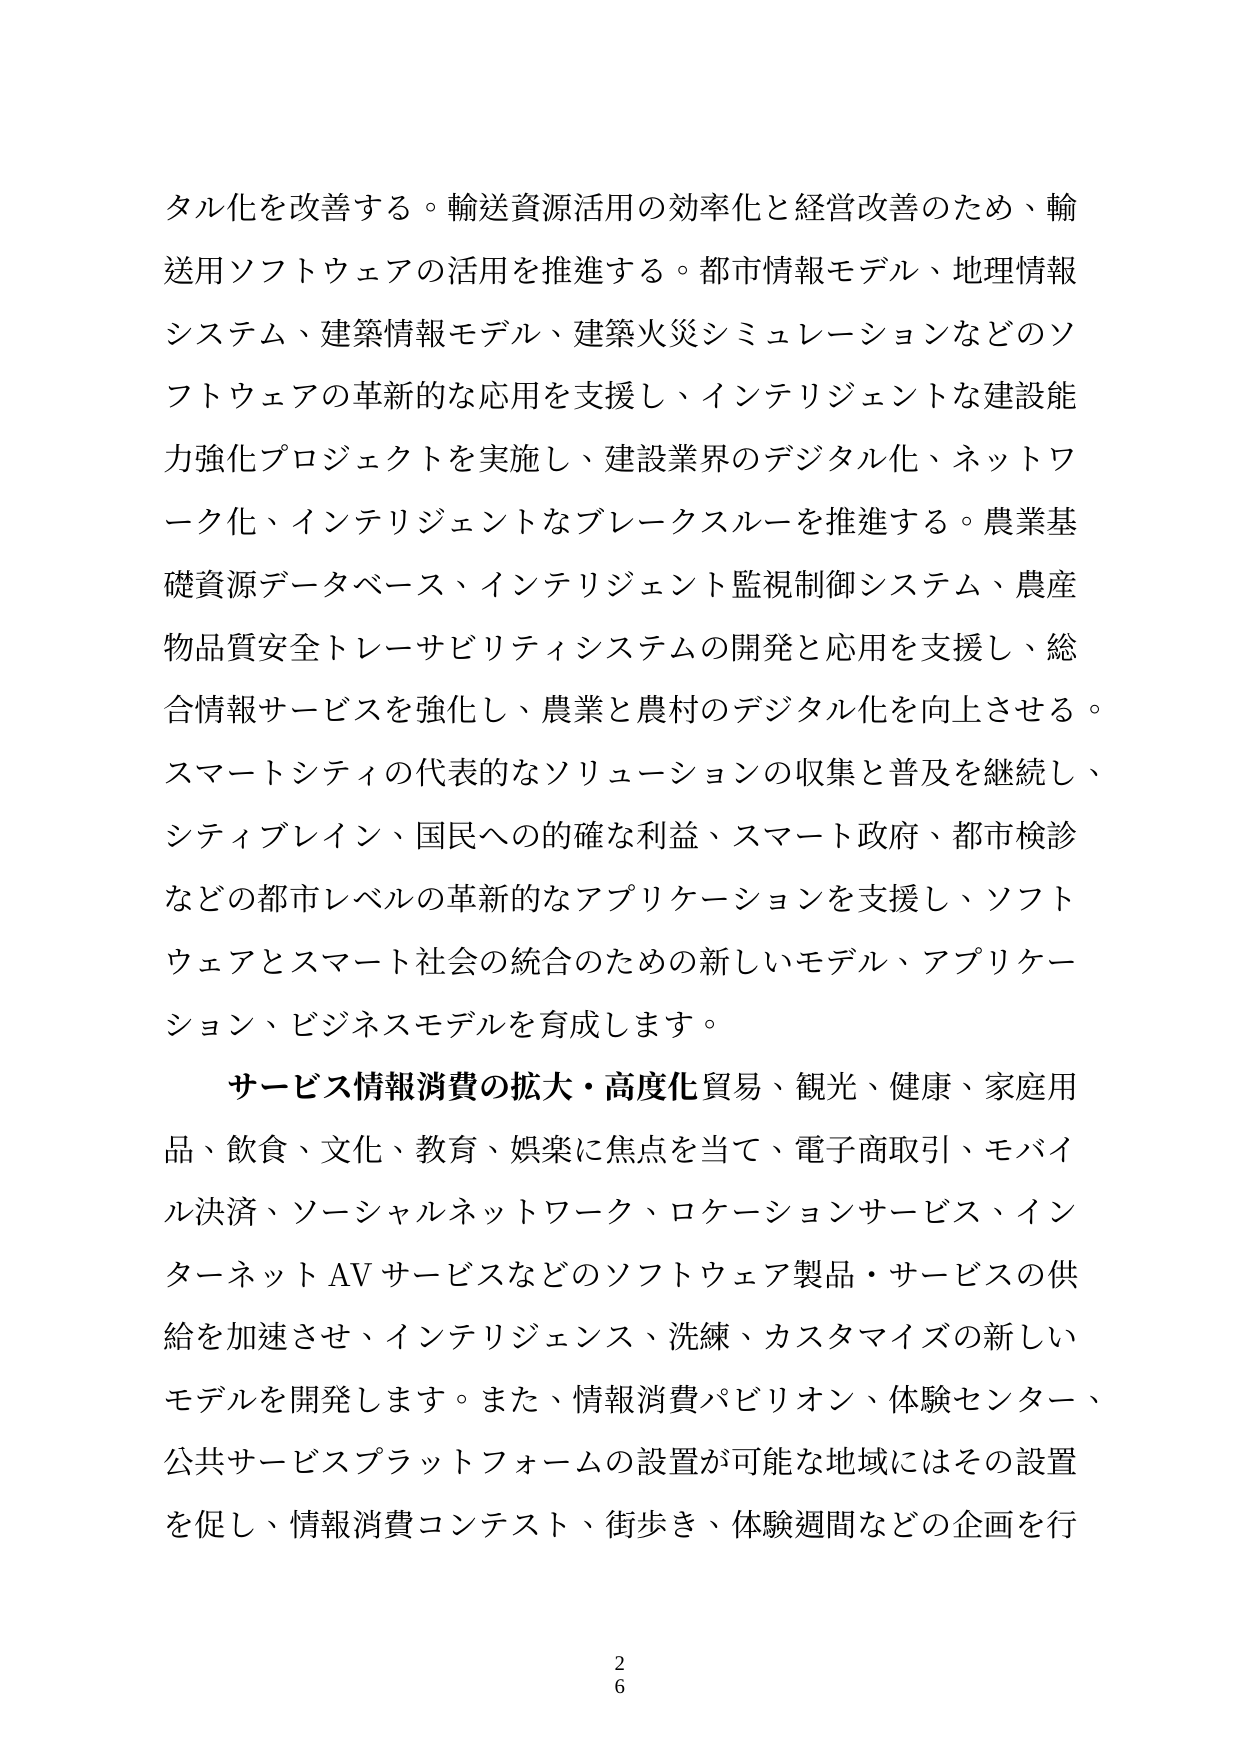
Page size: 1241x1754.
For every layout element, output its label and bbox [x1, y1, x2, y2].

text [163, 169, 1079, 1048]
text [163, 1048, 1079, 1548]
